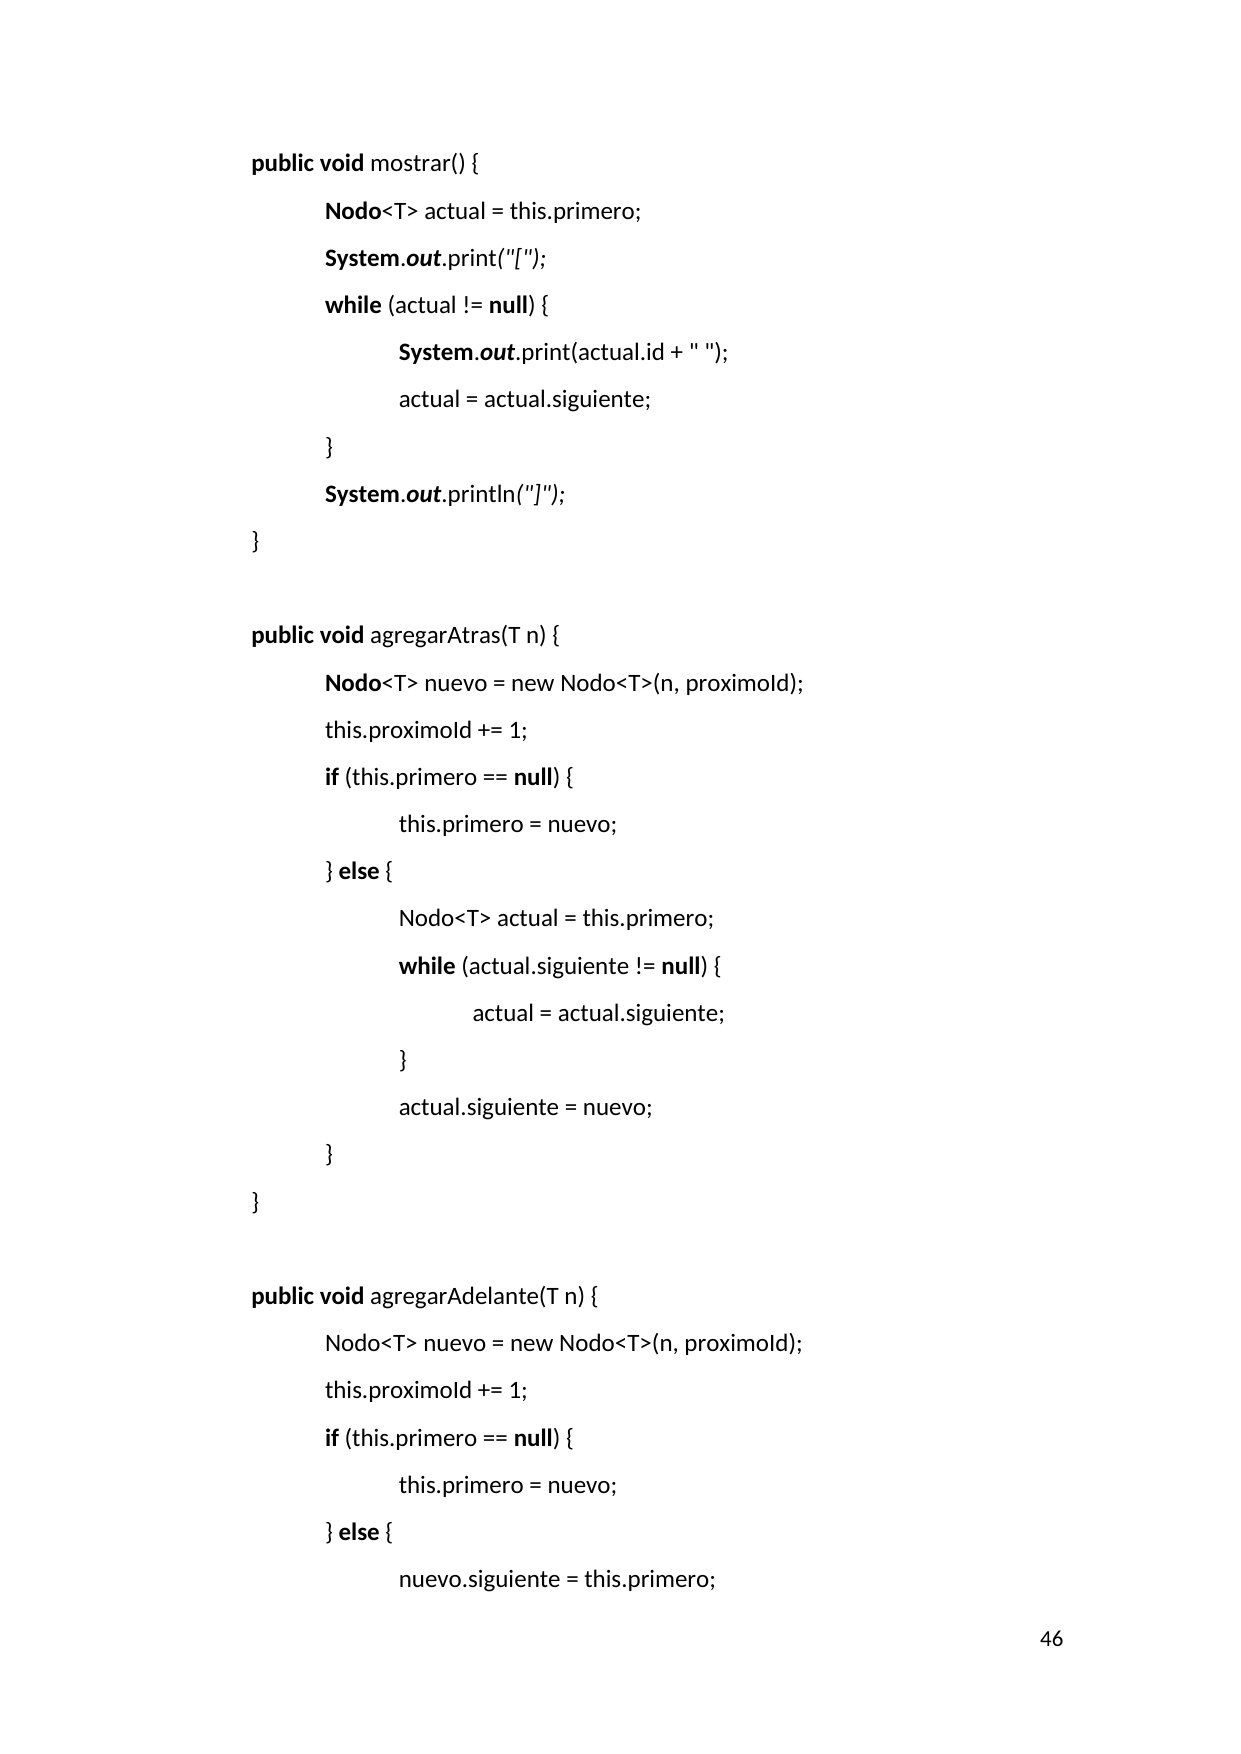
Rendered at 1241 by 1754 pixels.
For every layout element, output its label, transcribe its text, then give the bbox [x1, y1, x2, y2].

text this.proximoId += 1; [177, 1374, 1063, 1405]
text System.out.print(actual.id + " "); [177, 336, 1063, 367]
text actual = actual.siguiente; [177, 997, 1063, 1027]
text if (this.primero == null) { [177, 1422, 1063, 1452]
text Nodo<T> nuevo = new Nodo<T>(n, proximoId); [177, 667, 1063, 697]
text actual = actual.siguiente; [177, 383, 1063, 414]
text } else { [177, 855, 1063, 886]
text Nodo<T> nuevo = new Nodo<T>(n, proximoId); [177, 1327, 1063, 1358]
text } [177, 1138, 1063, 1169]
text Nodo<T> actual = this.primero; [177, 903, 1063, 933]
text System.out.println("]"); [177, 478, 1063, 508]
text public void agregarAdelante(T n) { [177, 1280, 1063, 1311]
text } [177, 1186, 1063, 1216]
text if (this.primero == null) { [177, 761, 1063, 792]
text public void agregarAtras(T n) { [177, 619, 1063, 650]
text } [177, 431, 1063, 461]
text actual.siguiente = nuevo; [177, 1091, 1063, 1122]
text while (actual != null) { [177, 289, 1063, 320]
text while (actual.siguiente != null) { [177, 950, 1063, 980]
text this.primero = nuevo; [177, 808, 1063, 839]
text } [177, 1044, 1063, 1075]
text Nodo<T> actual = this.primero; [177, 195, 1063, 225]
text System.out.print("["); [177, 242, 1063, 272]
text this.proximoId += 1; [177, 714, 1063, 744]
text nuevo.siguiente = this.primero; [177, 1563, 1063, 1594]
text this.primero = nuevo; [177, 1469, 1063, 1499]
text } else { [177, 1516, 1063, 1547]
text } [177, 525, 1063, 556]
text public void mostrar() { [177, 148, 1063, 178]
